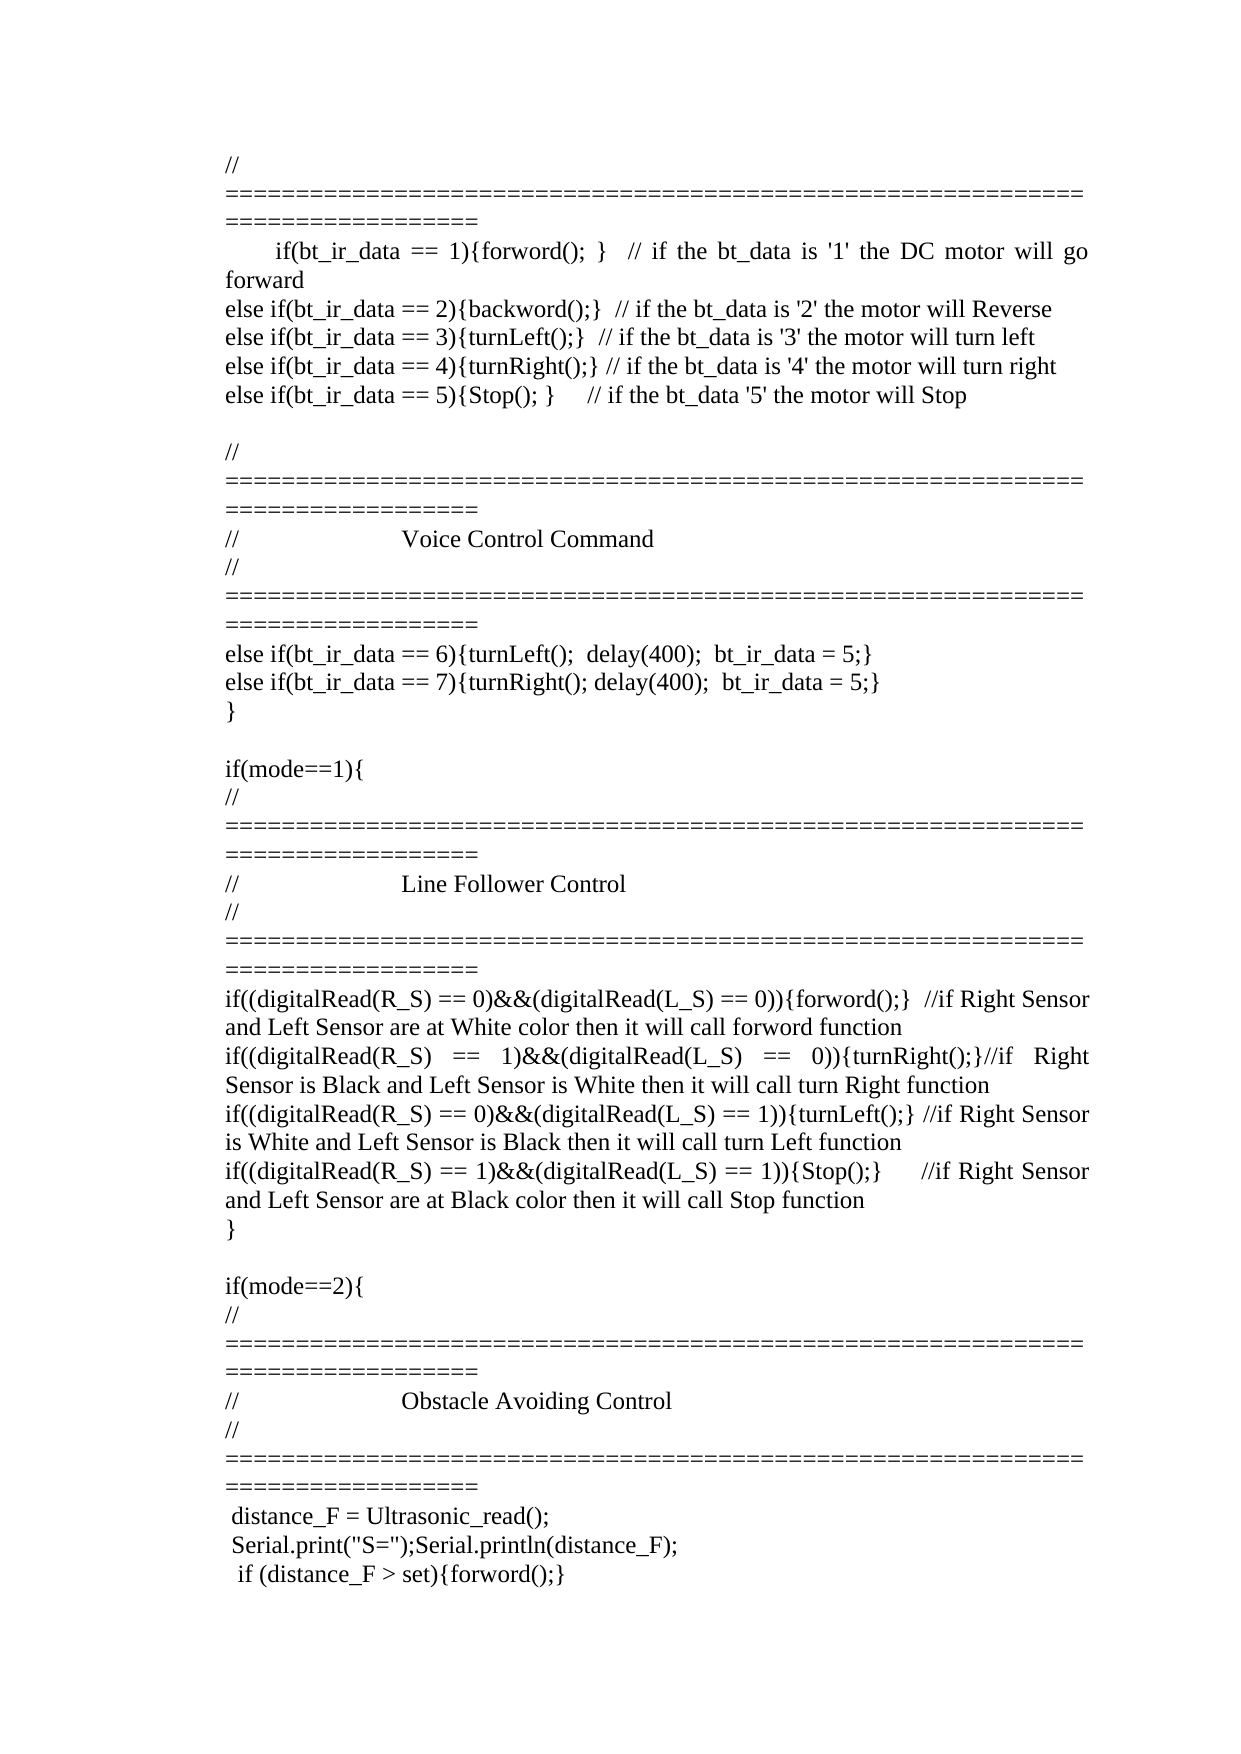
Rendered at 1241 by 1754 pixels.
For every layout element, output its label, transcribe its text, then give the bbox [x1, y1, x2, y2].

list //=============================================================================== [225, 897, 1090, 984]
list // Voice Control Command [225, 524, 1090, 552]
list } [225, 1214, 1090, 1242]
list else if(bt_ir_data == 6){turnLeft(); delay(400); bt_ir_data = 5;} [225, 639, 1090, 667]
list } [225, 696, 1090, 725]
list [225, 150, 1090, 236]
list if((digitalRead(R_S) == 1)&&(digitalRead(L_S) == 0)){turnRight();}//if Right Sensor is Black and Left Sensor is White then it will call turn Right function [225, 1041, 1090, 1099]
list else if(bt_ir_data == 4){turnRight();} // if the bt_data is '4' the motor will turn right [225, 351, 1090, 380]
list //=============================================================================== [225, 1415, 1090, 1501]
list if((digitalRead(R_S) == 0)&&(digitalRead(L_S) == 0)){forword();} //if Right Sensor and Left Sensor are at White color then it will call forword function [225, 984, 1090, 1041]
list distance_F = Ultrasonic_read(); [225, 1501, 1090, 1530]
list if (distance_F > set){forword();} [225, 1559, 1090, 1587]
list if((digitalRead(R_S) == 0)&&(digitalRead(L_S) == 1)){turnLeft();} //if Right Sensor is White and Left Sensor is Black then it will call turn Left function [225, 1099, 1090, 1156]
list else if(bt_ir_data == 7){turnRight(); delay(400); bt_ir_data = 5;} [225, 667, 1090, 696]
list if(mode==1){ [225, 754, 1090, 782]
list //=============================================================================== [225, 782, 1090, 869]
list else if(bt_ir_data == 3){turnLeft();} // if the bt_data is '3' the motor will turn left [225, 322, 1090, 351]
list //=============================================================================== [225, 1300, 1090, 1386]
list // Obstacle Avoiding Control [225, 1386, 1090, 1415]
list //=============================================================================== [225, 552, 1090, 639]
list if((digitalRead(R_S) == 1)&&(digitalRead(L_S) == 1)){Stop();} //if Right Sensor and Left Sensor are at Black color then it will call Stop function [225, 1156, 1090, 1214]
list if(bt_ir_data == 1){forword(); } // if the bt_data is '1' the DC motor will go forward [225, 236, 1090, 294]
list // Line Follower Control [225, 869, 1090, 897]
list else if(bt_ir_data == 2){backword();} // if the bt_data is '2' the motor will Reverse [225, 294, 1090, 322]
list //=============================================================================== [225, 437, 1090, 524]
list else if(bt_ir_data == 5){Stop(); } // if the bt_data '5' the motor will Stop [225, 380, 1090, 409]
list if(mode==2){ [225, 1271, 1090, 1300]
list Serial.print("S=");Serial.println(distance_F); [225, 1530, 1090, 1559]
